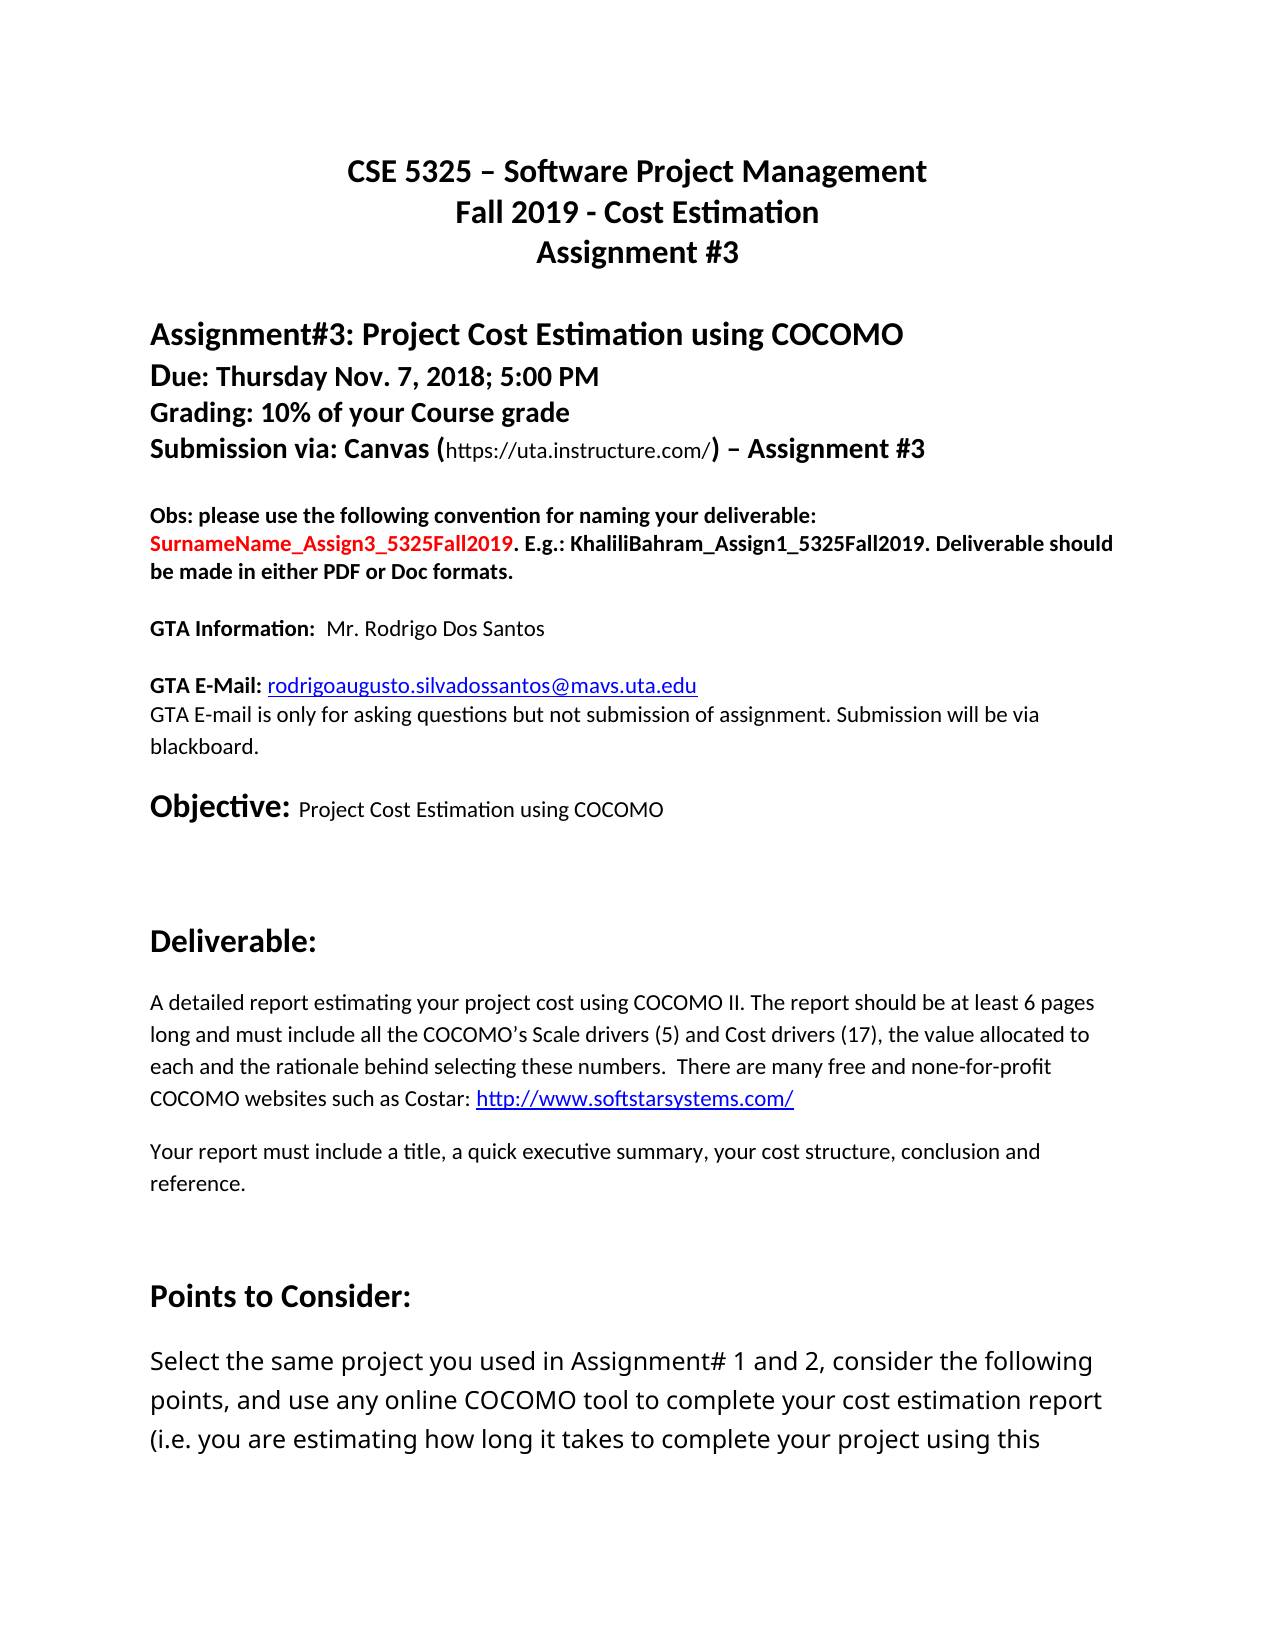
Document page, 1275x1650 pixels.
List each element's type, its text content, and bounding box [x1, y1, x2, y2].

text Assignment #3 [150, 231, 1125, 272]
text CSE 5325 – Software Project Management [150, 150, 1125, 191]
text Obs: please use the following convention for naming your deliverable: SurnameName_Assign3_5325Fall2019. E.g.: KhaliliBahram_Assign1_5325Fall2019. Deliverable should be made in either PDF or Doc formats. [150, 501, 1125, 585]
text Submission via: Canvas (https://uta.instructure.com/) – Assignment #3 [150, 430, 1125, 466]
text Fall 2019 - Cost Estimation [150, 191, 1125, 231]
text GTA E-Mail: rodrigoaugusto.silvadossantos@mavs.uta.edu [150, 672, 1125, 700]
text Your report must include a title, a quick executive summary, your cost structure, conclusion and reference. [150, 1137, 1125, 1197]
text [150, 1343, 1125, 1456]
text Objective: Project Cost Estimation using COCOMO [150, 785, 1125, 826]
text GTA Information: Mr. Rodrigo Dos Santos [150, 614, 1125, 642]
text Assignment#3: Project Cost Estimation using COCOMO [150, 313, 1125, 354]
text Deliverable: [150, 920, 1125, 961]
text A detailed report estimating your project cost using COCOMO II. The report should be at least 6 pages long and must include all the COCOMO’s Scale drivers (5) and Cost drivers (17), the value allocated to each and the rationale behind selecting these numbers. There are many free and none-for-profit COCOMO websites such as Costar: http://www.softstarsystems.com/ [150, 988, 1125, 1112]
text Due: Thursday Nov. 7, 2018; 5:00 PM [150, 354, 1125, 394]
text Grading: 10% of your Course grade [150, 394, 1125, 430]
text Points to Consider: [150, 1276, 1125, 1316]
text GTA E-mail is only for asking questions but not submission of assignment. Submission will be via blackboard. [150, 700, 1125, 760]
